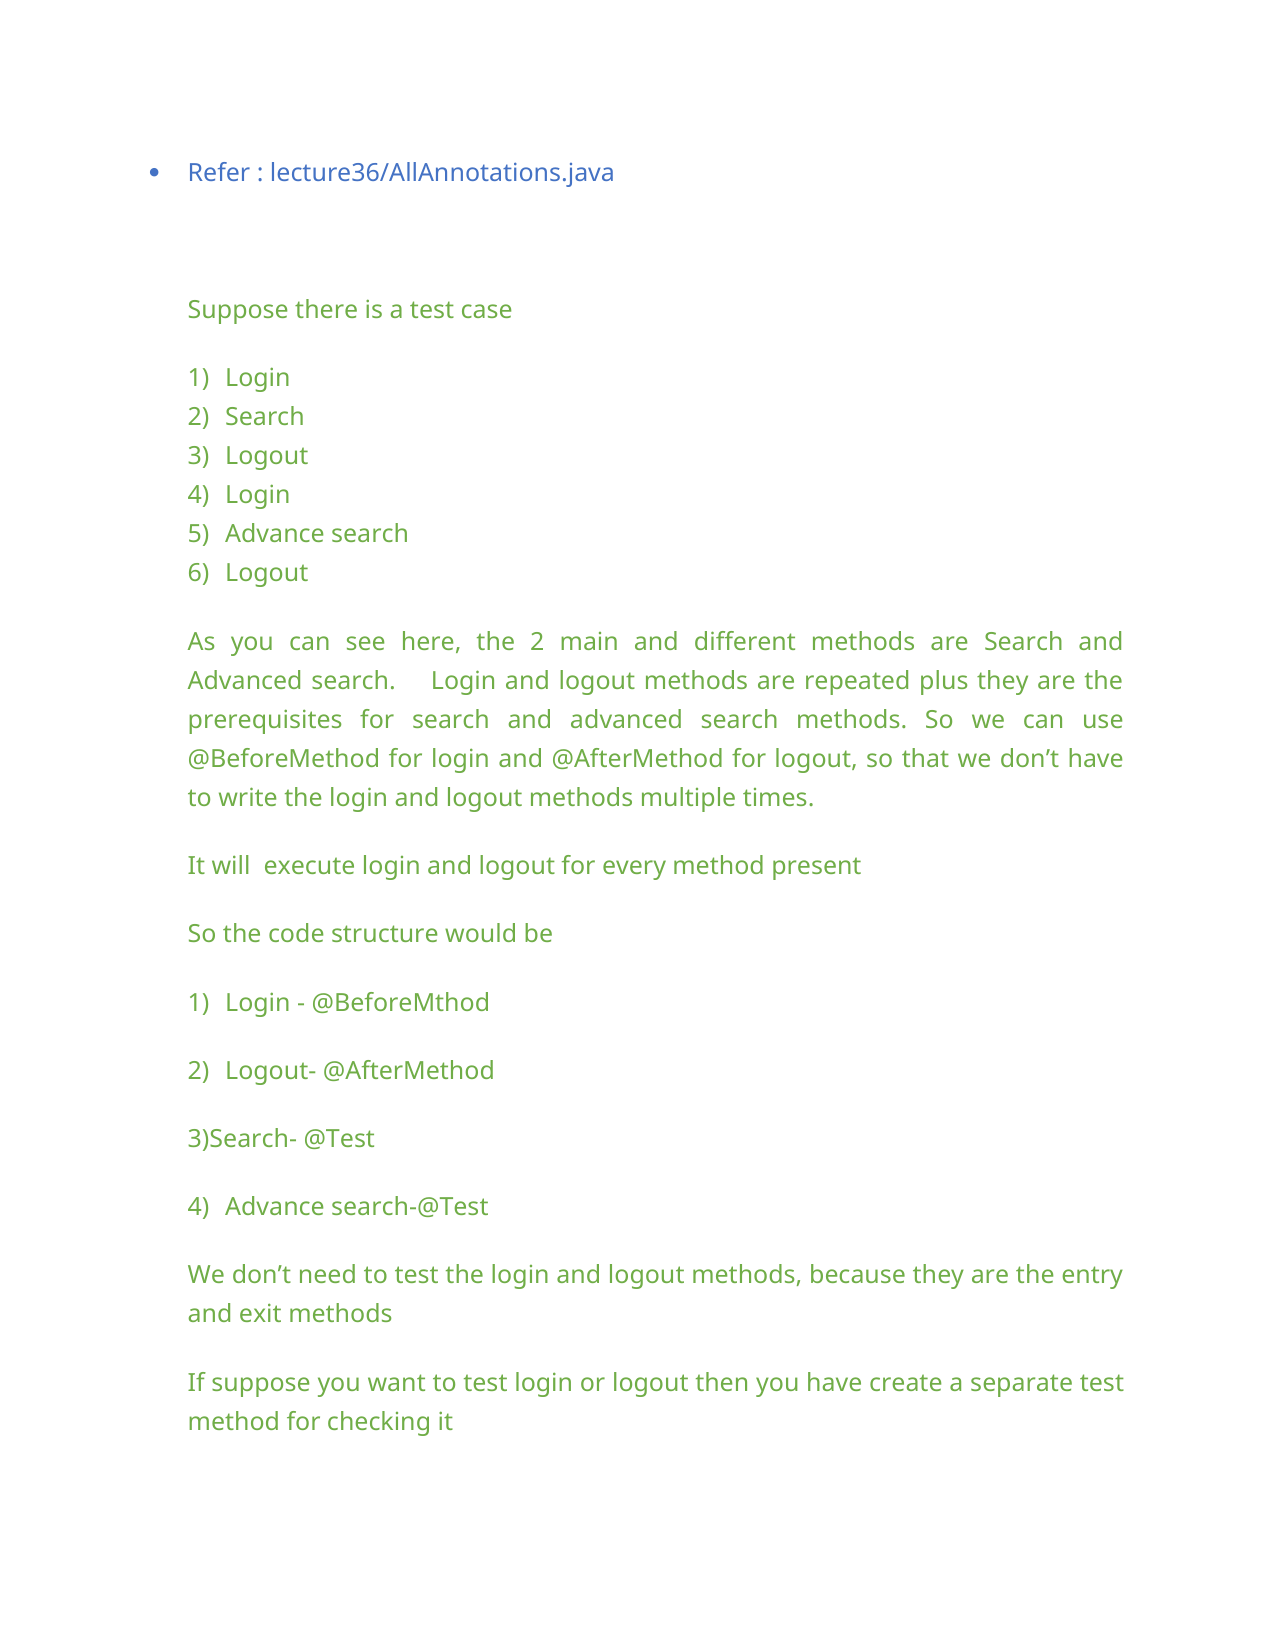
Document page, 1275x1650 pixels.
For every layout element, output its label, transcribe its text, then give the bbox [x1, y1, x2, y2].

list Logout [187, 550, 1125, 589]
list Login [187, 472, 1125, 511]
text 3)Search- @Test [187, 1116, 1125, 1155]
list Login [187, 355, 1125, 394]
text We don’t need to test the login and logout methods, because they are the entry and exit methods [187, 1252, 1125, 1330]
text If suppose you want to test login or logout then you have create a separate test method for checking it [187, 1359, 1125, 1437]
text Suppose there is a test case [187, 286, 1125, 326]
text 4) Advance search-@Test [187, 1184, 1125, 1223]
list Search [187, 394, 1125, 433]
text 2) Logout- @AfterMethod [187, 1047, 1125, 1086]
text So the code structure would be [187, 911, 1125, 950]
list Logout [187, 433, 1125, 472]
text As you can see here, the 2 main and different methods are Search and Advanced search. Login and logout methods are repeated plus they are the prerequisites for search and advanced search methods. So we can use @BeforeMethod for login and @AfterMethod for logout, so that we don’t have to write the login and logout methods multiple times. [187, 618, 1125, 813]
list Refer : lecture36/AllAnnotations.java [150, 150, 1125, 189]
text 1) Login - @BeforeMthod [187, 979, 1125, 1018]
list Advance search [187, 511, 1125, 550]
text It will execute login and logout for every method present [187, 843, 1125, 882]
